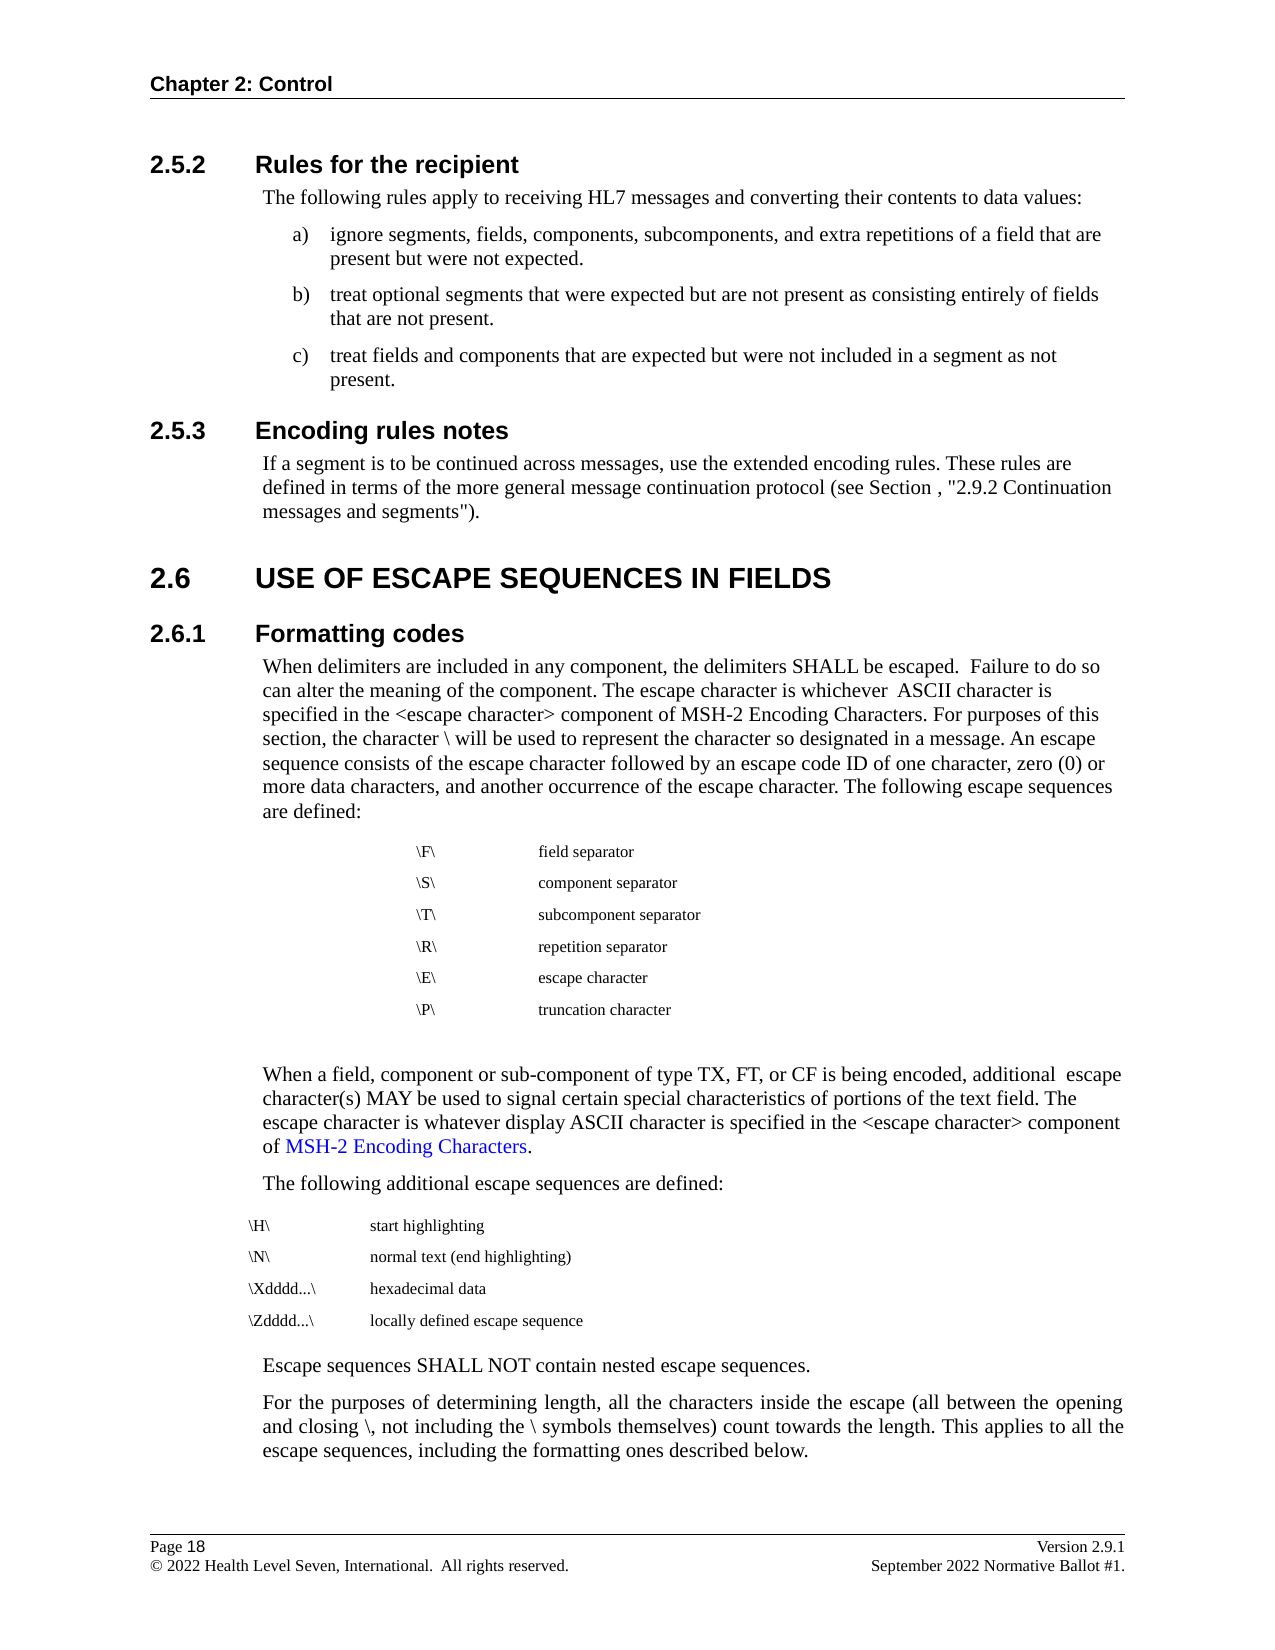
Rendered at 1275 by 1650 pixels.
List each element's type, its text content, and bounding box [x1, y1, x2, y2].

table_cell hexadecimal data [359, 1273, 837, 1304]
table_cell component separator [527, 867, 1005, 898]
table_cell locally defined escape sequence [359, 1304, 837, 1336]
table_cell \Zdddd...\ [237, 1304, 359, 1336]
table_cell escape character [527, 962, 1005, 993]
text For the purposes of determining length, all the characters inside the escape (all between the opening and closing \, not including the \ symbols themselves) count towards the length. This applies to all the escape sequences, including the formatting ones described below. [262, 1390, 1125, 1462]
table_cell truncation character [527, 994, 1005, 1025]
list b) treat optional segments that were expected but are not present as consisting entirely of fields that are not present. [292, 282, 1125, 330]
text The following rules apply to receiving HL7 messages and converting their contents to data values: [262, 185, 1125, 209]
subtitle 2.5.2 Rules for the recipient [150, 150, 1125, 179]
subtitle 2.6 Use of escape sequences in fields [150, 561, 1125, 594]
table_cell subcomponent separator [527, 899, 1005, 930]
text The following additional escape sequences are defined: [262, 1170, 1125, 1194]
table_header \F\ [405, 835, 527, 867]
table_cell \T\ [405, 899, 527, 930]
table_header start highlighting [359, 1209, 837, 1241]
subtitle 2.5.3 Encoding rules notes [150, 416, 1125, 445]
table_cell repetition separator [527, 930, 1005, 962]
table_cell \R\ [405, 930, 527, 962]
table_cell \S\ [405, 867, 527, 898]
table_header field separator [527, 835, 1005, 867]
table_cell \N\ [237, 1241, 359, 1273]
table_cell \Xdddd...\ [237, 1273, 359, 1304]
text Escape sequences SHALL NOT contain nested escape sequences. [262, 1353, 1125, 1377]
table_cell normal text (end highlighting) [359, 1241, 837, 1273]
text When a field, component or sub-component of type TX, FT, or CF is being encoded, additional escape character(s) MAY be used to signal certain special characteristics of portions of the text field. The escape character is whatever display ASCII character is specified in the <escape character> component of MSH-2 Encoding Characters. [262, 1062, 1125, 1158]
subtitle 2.6.1 Formatting codes [150, 619, 1125, 648]
table_cell \E\ [405, 962, 527, 993]
text If a segment is to be continued across messages, use the extended encoding rules. These rules are defined in terms of the more general message continuation protocol (see Section 2.9.2, "Continuation messages and segments"). [262, 451, 1125, 523]
table_header \H\ [237, 1209, 359, 1241]
table_cell \P\ [405, 994, 527, 1025]
text When delimiters are included in any component, the delimiters SHALL be escaped. Failure to do so can alter the meaning of the component. The escape character is whichever ASCII character is specified in the <escape character> component of MSH-2 Encoding Characters. For purposes of this section, the character \ will be used to represent the character so designated in a message. An escape sequence consists of the escape character followed by an escape code ID of one character, zero (0) or more data characters, and another occurrence of the escape character. The following escape sequences are defined: [262, 654, 1125, 823]
list c) treat fields and components that are expected but were not included in a segment as not present. [292, 343, 1125, 391]
list a) ignore segments, fields, components, subcomponents, and extra repetitions of a field that are present but were not expected. [292, 222, 1125, 270]
